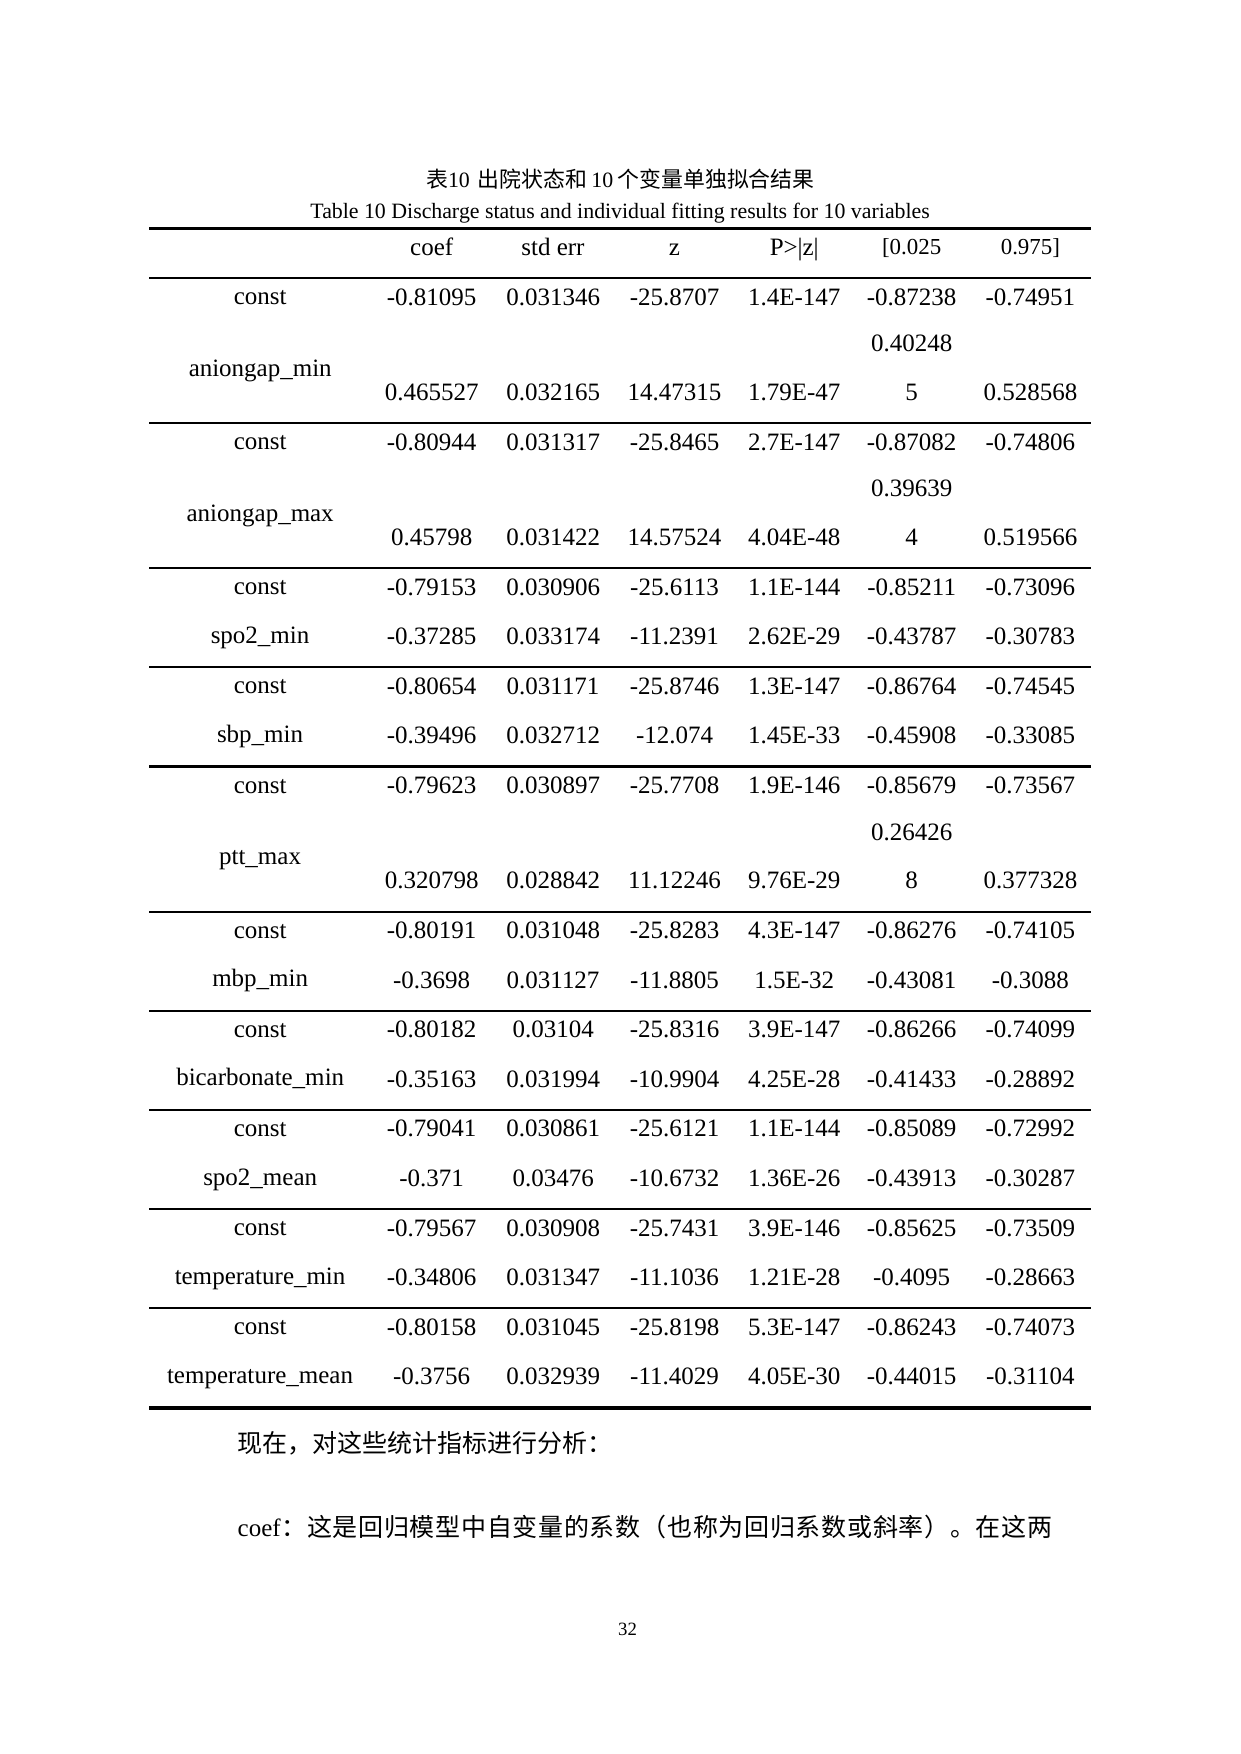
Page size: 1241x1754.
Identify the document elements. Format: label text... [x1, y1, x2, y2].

table_cell 0.031317 [492, 424, 613, 472]
table_header [0.025 [853, 230, 969, 277]
table_cell 2.7E-147 [735, 424, 853, 472]
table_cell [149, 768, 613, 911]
table_cell -0.43787 [853, 617, 969, 666]
table_cell -0.87238 [853, 279, 969, 326]
table_cell -25.8465 [614, 424, 735, 472]
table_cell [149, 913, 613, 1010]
table_cell -0.80944 [371, 424, 492, 472]
table_cell 0.031171 [492, 668, 613, 716]
table_cell 0.465527 [371, 326, 492, 422]
table_cell 2.62E-29 [735, 617, 853, 666]
table_cell 0.519566 [969, 472, 1091, 567]
table_cell -0.37285 [371, 617, 492, 666]
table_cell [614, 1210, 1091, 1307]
table_cell 0.030906 [492, 569, 613, 617]
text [187, 1493, 1053, 1558]
table_cell 0.45798 [371, 472, 492, 567]
table_cell -0.79153 [371, 569, 492, 617]
table_cell -0.73096 [969, 569, 1091, 617]
table_cell 1.79E-47 [735, 326, 853, 422]
table_cell 14.57524 [614, 472, 735, 567]
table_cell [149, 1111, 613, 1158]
table_cell aniongap_max [149, 472, 371, 567]
table_cell 0.033174 [492, 617, 613, 666]
table_cell -0.30783 [969, 617, 1091, 666]
table_header std err [492, 230, 613, 277]
table_cell const [149, 668, 371, 716]
table_cell 1.3E-147 [735, 668, 853, 716]
table_header P>|z| [735, 230, 853, 277]
table_cell 0.528568 [969, 326, 1091, 422]
table_cell const [149, 424, 371, 472]
table_cell 0.396394 [853, 472, 969, 567]
table_cell -11.2391 [614, 617, 735, 666]
table_cell -0.39496 [371, 716, 492, 765]
table_cell const [149, 569, 371, 617]
table_cell -0.85211 [853, 569, 969, 617]
list 出院状态和10个变量单独拟合结果 [187, 162, 1053, 194]
table_cell 4.04E-48 [735, 472, 853, 567]
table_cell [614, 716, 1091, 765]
table_cell 0.032712 [492, 716, 613, 765]
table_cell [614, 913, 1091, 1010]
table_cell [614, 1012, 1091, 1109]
table_cell 0.031346 [492, 279, 613, 326]
table_cell -25.8746 [614, 668, 735, 716]
table_cell const [149, 279, 371, 326]
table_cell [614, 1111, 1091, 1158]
table_cell spo2_min [149, 617, 371, 666]
table_header 0.975] [969, 230, 1091, 277]
table_header coef [371, 230, 492, 277]
table_cell -0.81095 [371, 279, 492, 326]
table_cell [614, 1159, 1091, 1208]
table_cell aniongap_min [149, 326, 371, 422]
table_cell 14.47315 [614, 326, 735, 422]
table_cell 0.031422 [492, 472, 613, 567]
table_cell -0.74806 [969, 424, 1091, 472]
text Table 10 Discharge status and individual fitting results for 10 variables [187, 194, 1053, 227]
text 现在，对这些统计指标进行分析： [187, 1410, 1053, 1474]
table_cell sbp_min [149, 716, 371, 765]
table_cell -0.80654 [371, 668, 492, 716]
table_cell -0.74951 [969, 279, 1091, 326]
table_cell -25.8707 [614, 279, 735, 326]
table_cell 1.1E-144 [735, 569, 853, 617]
table_header [149, 230, 371, 277]
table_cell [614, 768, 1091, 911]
table_cell 0.032165 [492, 326, 613, 422]
table_header z [614, 230, 735, 277]
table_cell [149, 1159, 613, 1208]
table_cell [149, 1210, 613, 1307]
table_cell -0.86764 [853, 668, 969, 716]
table_cell -25.6113 [614, 569, 735, 617]
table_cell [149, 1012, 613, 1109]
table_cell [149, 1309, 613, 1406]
table_cell 0.402485 [853, 326, 969, 422]
table_cell -0.87082 [853, 424, 969, 472]
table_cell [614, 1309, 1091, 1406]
table_cell 1.4E-147 [735, 279, 853, 326]
table_cell -0.74545 [969, 668, 1091, 716]
